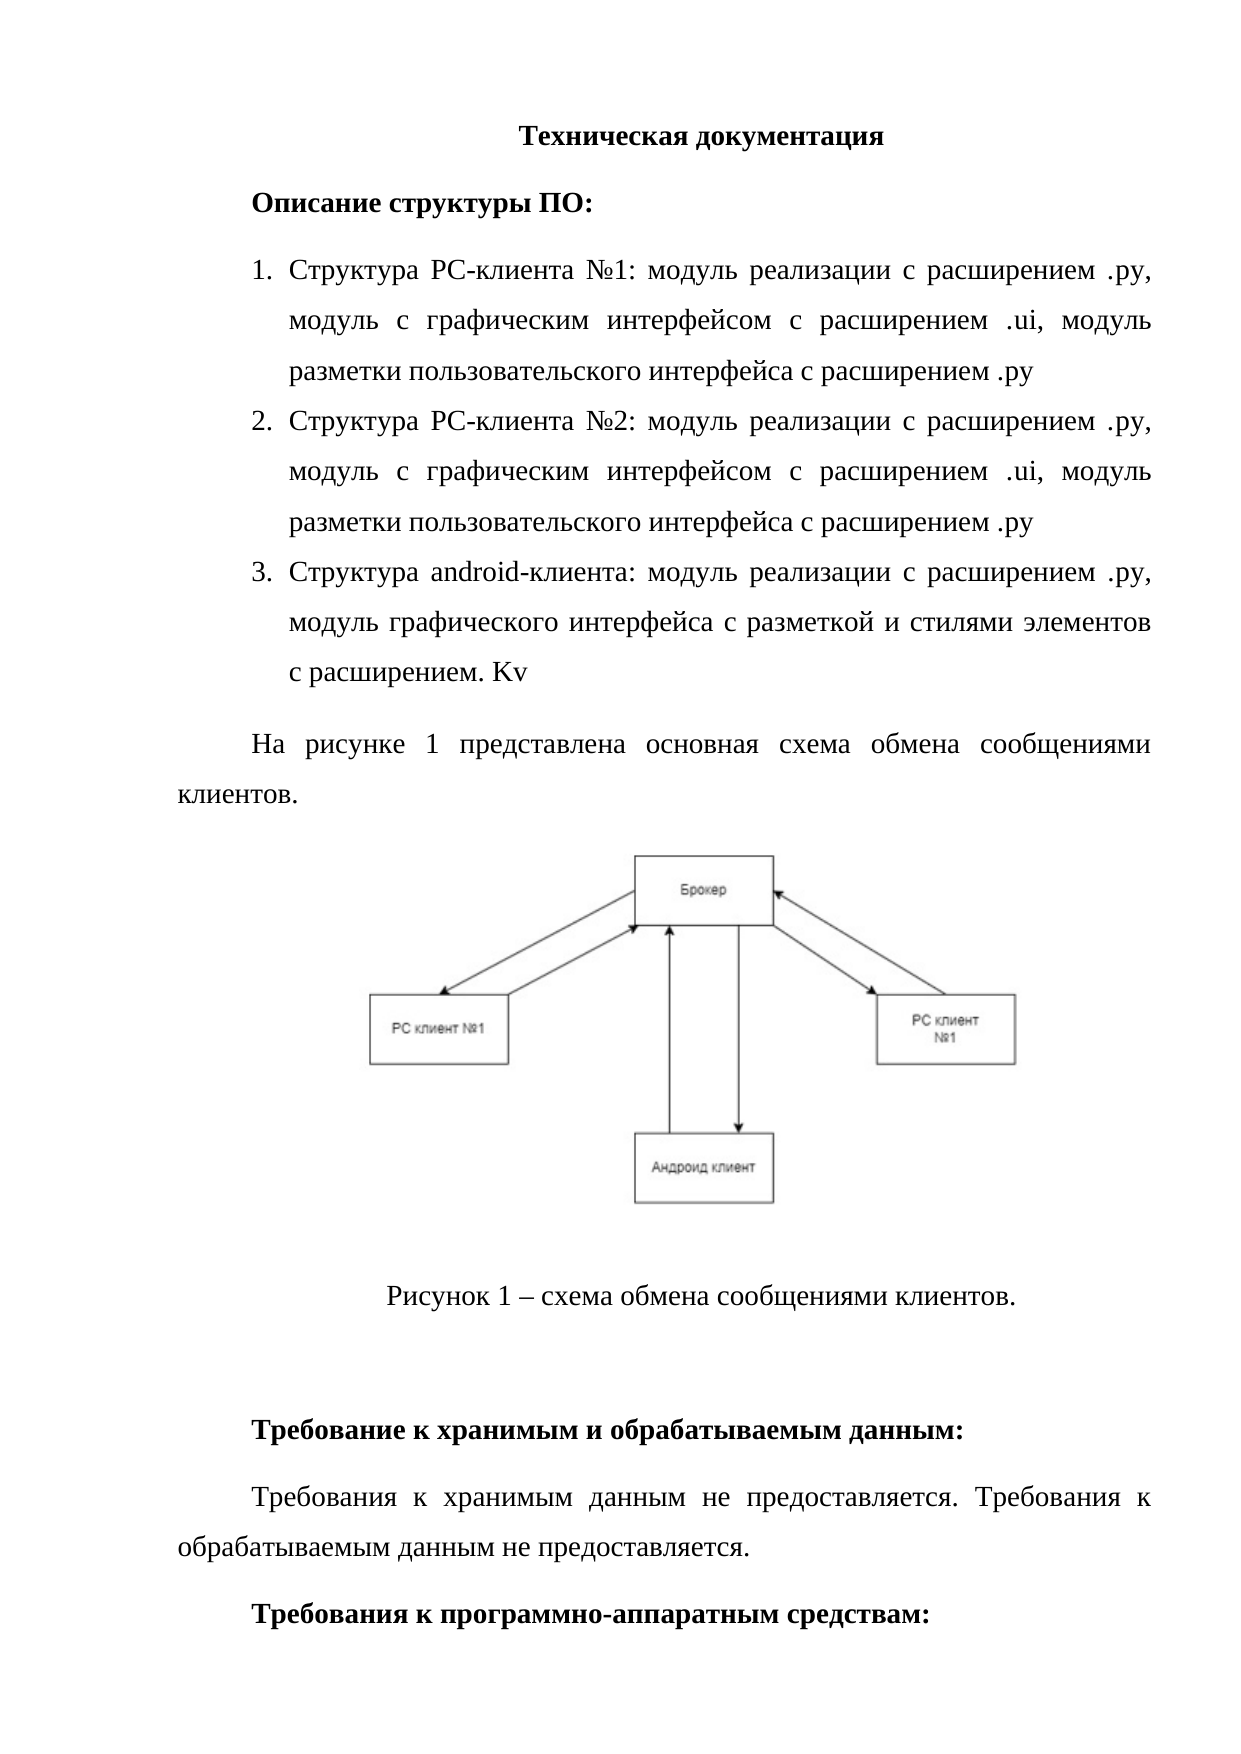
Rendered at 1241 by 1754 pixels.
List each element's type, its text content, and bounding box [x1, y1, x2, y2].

text Рисунок 1 – схема обмена сообщениями клиентов. [177, 1278, 1152, 1312]
text Требование к хранимым и обрабатываемым данным: [177, 1412, 1152, 1446]
list Структура android-клиента: модуль реализации с расширением .py, модуль графического интерфейса с разметкой и стилями элементов с расширением. Kv [251, 554, 1152, 688]
text Описание структуры ПО: [177, 185, 1152, 219]
text Техническая документация [177, 118, 1152, 152]
text На рисунке 1 представлена основная схема обмена сообщениями клиентов. [177, 726, 1152, 809]
list Структура PC-клиента №2: модуль реализации с расширением .py, модуль с графическим интерфейсом с расширением .ui, модуль разметки пользовательского интерфейса с расширением .py [251, 403, 1152, 537]
text Требования к хранимым данным не предоставляется. Требования к обрабатываемым данным не предоставляется. [177, 1479, 1152, 1563]
list Структура PC-клиента №1: модуль реализации с расширением .py, модуль с графическим интерфейсом с расширением .ui, модуль разметки пользовательского интерфейса с расширением .py [251, 252, 1152, 386]
picture [359, 843, 1044, 1248]
text Требования к программно-аппаратным средствам: [177, 1596, 1152, 1630]
